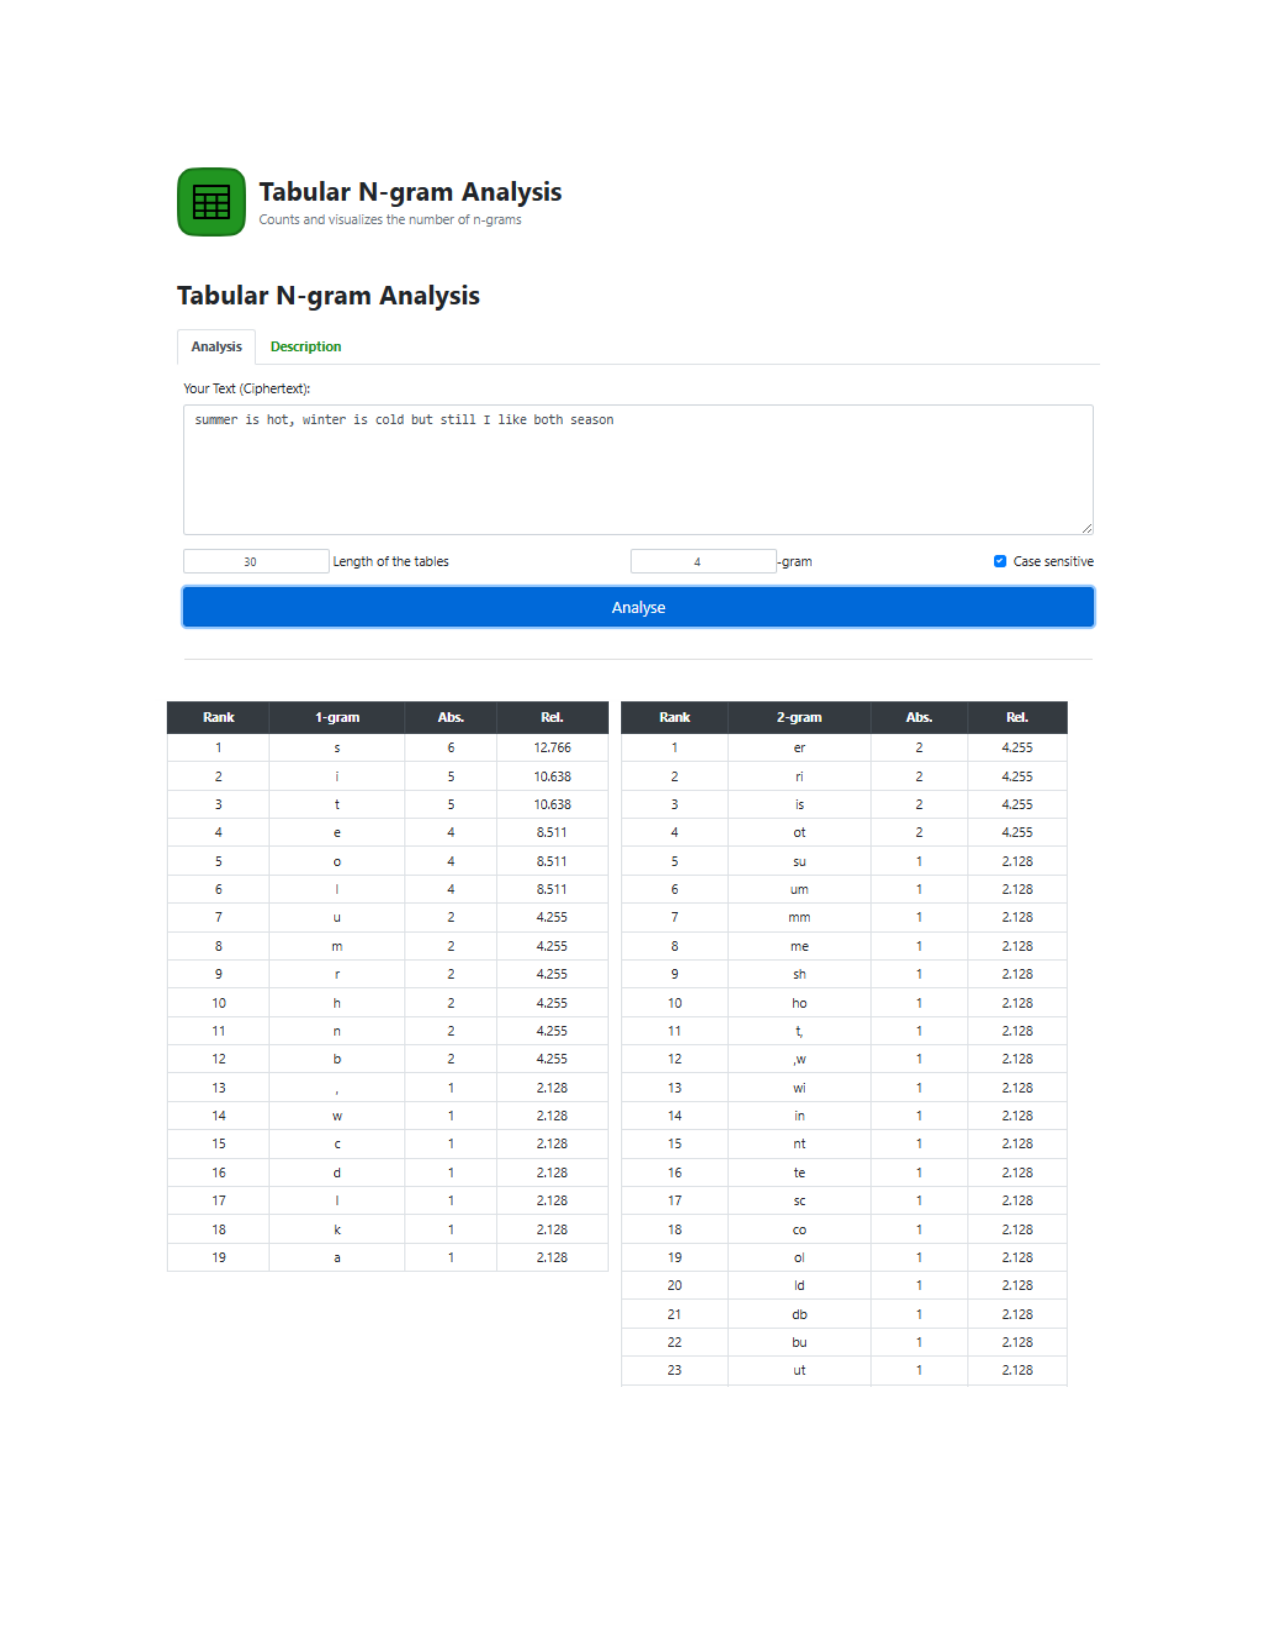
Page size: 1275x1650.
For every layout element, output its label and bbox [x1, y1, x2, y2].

picture [150, 699, 1125, 1387]
picture [150, 150, 1125, 681]
